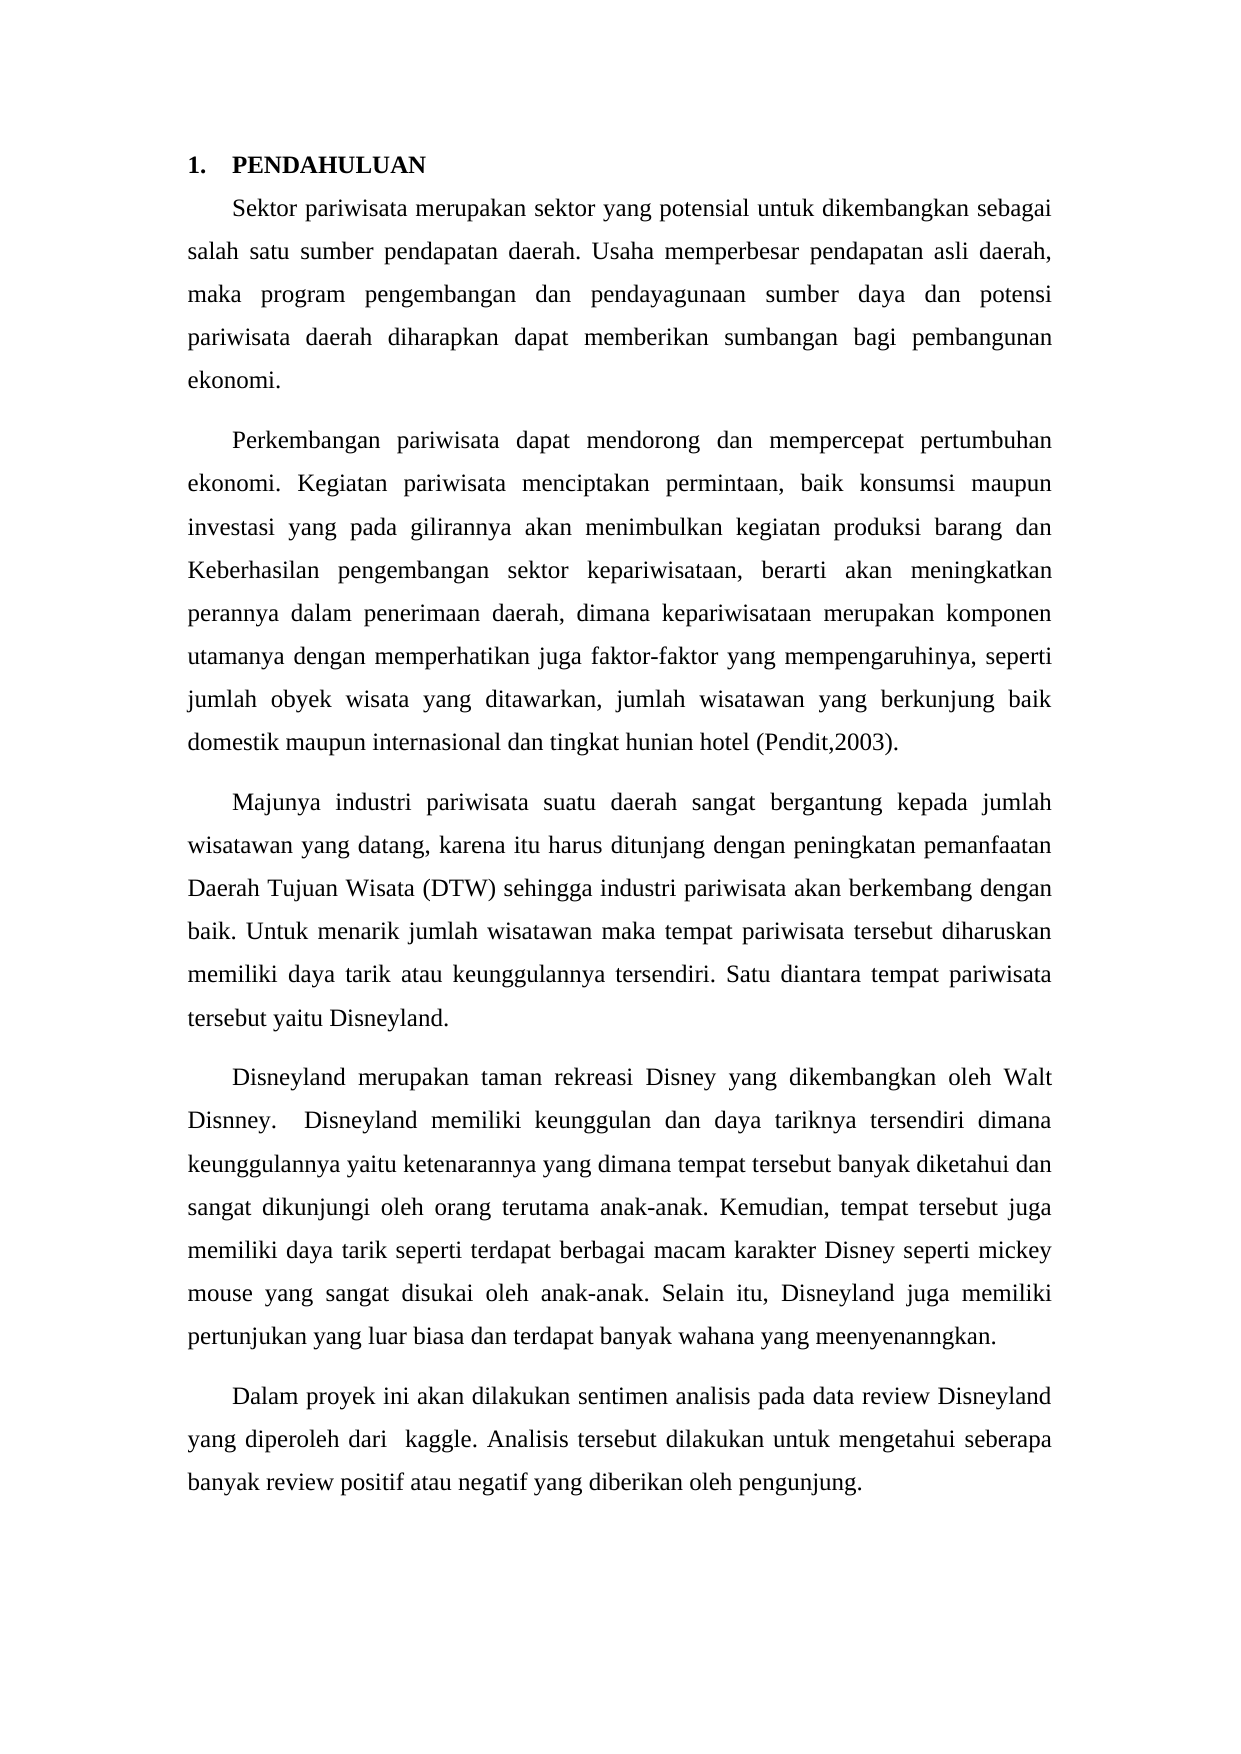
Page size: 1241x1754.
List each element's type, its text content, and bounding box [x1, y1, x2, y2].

text Dalam proyek ini akan dilakukan sentimen analisis pada data review Disneyland yang diperoleh dari kaggle. Analisis tersebut dilakukan untuk mengetahui seberapa banyak review positif atau negatif yang diberikan oleh pengunjung. [187, 1381, 1053, 1496]
text Disneyland merupakan taman rekreasi Disney yang dikembangkan oleh Walt Disnney. Disneyland memiliki keunggulan dan daya tariknya tersendiri dimana keunggulannya yaitu ketenarannya yang dimana tempat tersebut banyak diketahui dan sangat dikunjungi oleh orang terutama anak-anak. Kemudian, tempat tersebut juga memiliki daya tarik seperti terdapat berbagai macam karakter Disney seperti mickey mouse yang sangat disukai oleh anak-anak. Selain itu, Disneyland juga memiliki pertunjukan yang luar biasa dan terdapat banyak wahana yang meenyenanngkan. [187, 1062, 1053, 1350]
text Majunya industri pariwisata suatu daerah sangat bergantung kepada jumlah wisatawan yang datang, karena itu harus ditunjang dengan peningkatan pemanfaatan Daerah Tujuan Wisata (DTW) sehingga industri pariwisata akan berkembang dengan baik. Untuk menarik jumlah wisatawan maka tempat pariwisata tersebut diharuskan memiliki daya tarik atau keunggulannya tersendiri. Satu diantara tempat pariwisata tersebut yaitu Disneyland. [187, 787, 1053, 1031]
text Perkembangan pariwisata dapat mendorong dan mempercepat pertumbuhan ekonomi. Kegiatan pariwisata menciptakan permintaan, baik konsumsi maupun investasi yang pada gilirannya akan menimbulkan kegiatan produksi barang dan Keberhasilan pengembangan sektor kepariwisataan, berarti akan meningkatkan perannya dalam penerimaan daerah, dimana kepariwisataan merupakan komponen utamanya dengan memperhatikan juga faktor-faktor yang mempengaruhinya, seperti jumlah obyek wisata yang ditawarkan, jumlah wisatawan yang berkunjung baik domestik maupun internasional dan tingkat hunian hotel (Pendit,2003). [187, 425, 1053, 756]
subtitle PENDAHULUAN [187, 150, 1053, 179]
text Sektor pariwisata merupakan sektor yang potensial untuk dikembangkan sebagai salah satu sumber pendapatan daerah. Usaha memperbesar pendapatan asli daerah, maka program pengembangan dan pendayagunaan sumber daya dan potensi pariwisata daerah diharapkan dapat memberikan sumbangan bagi pembangunan ekonomi. [187, 193, 1053, 394]
